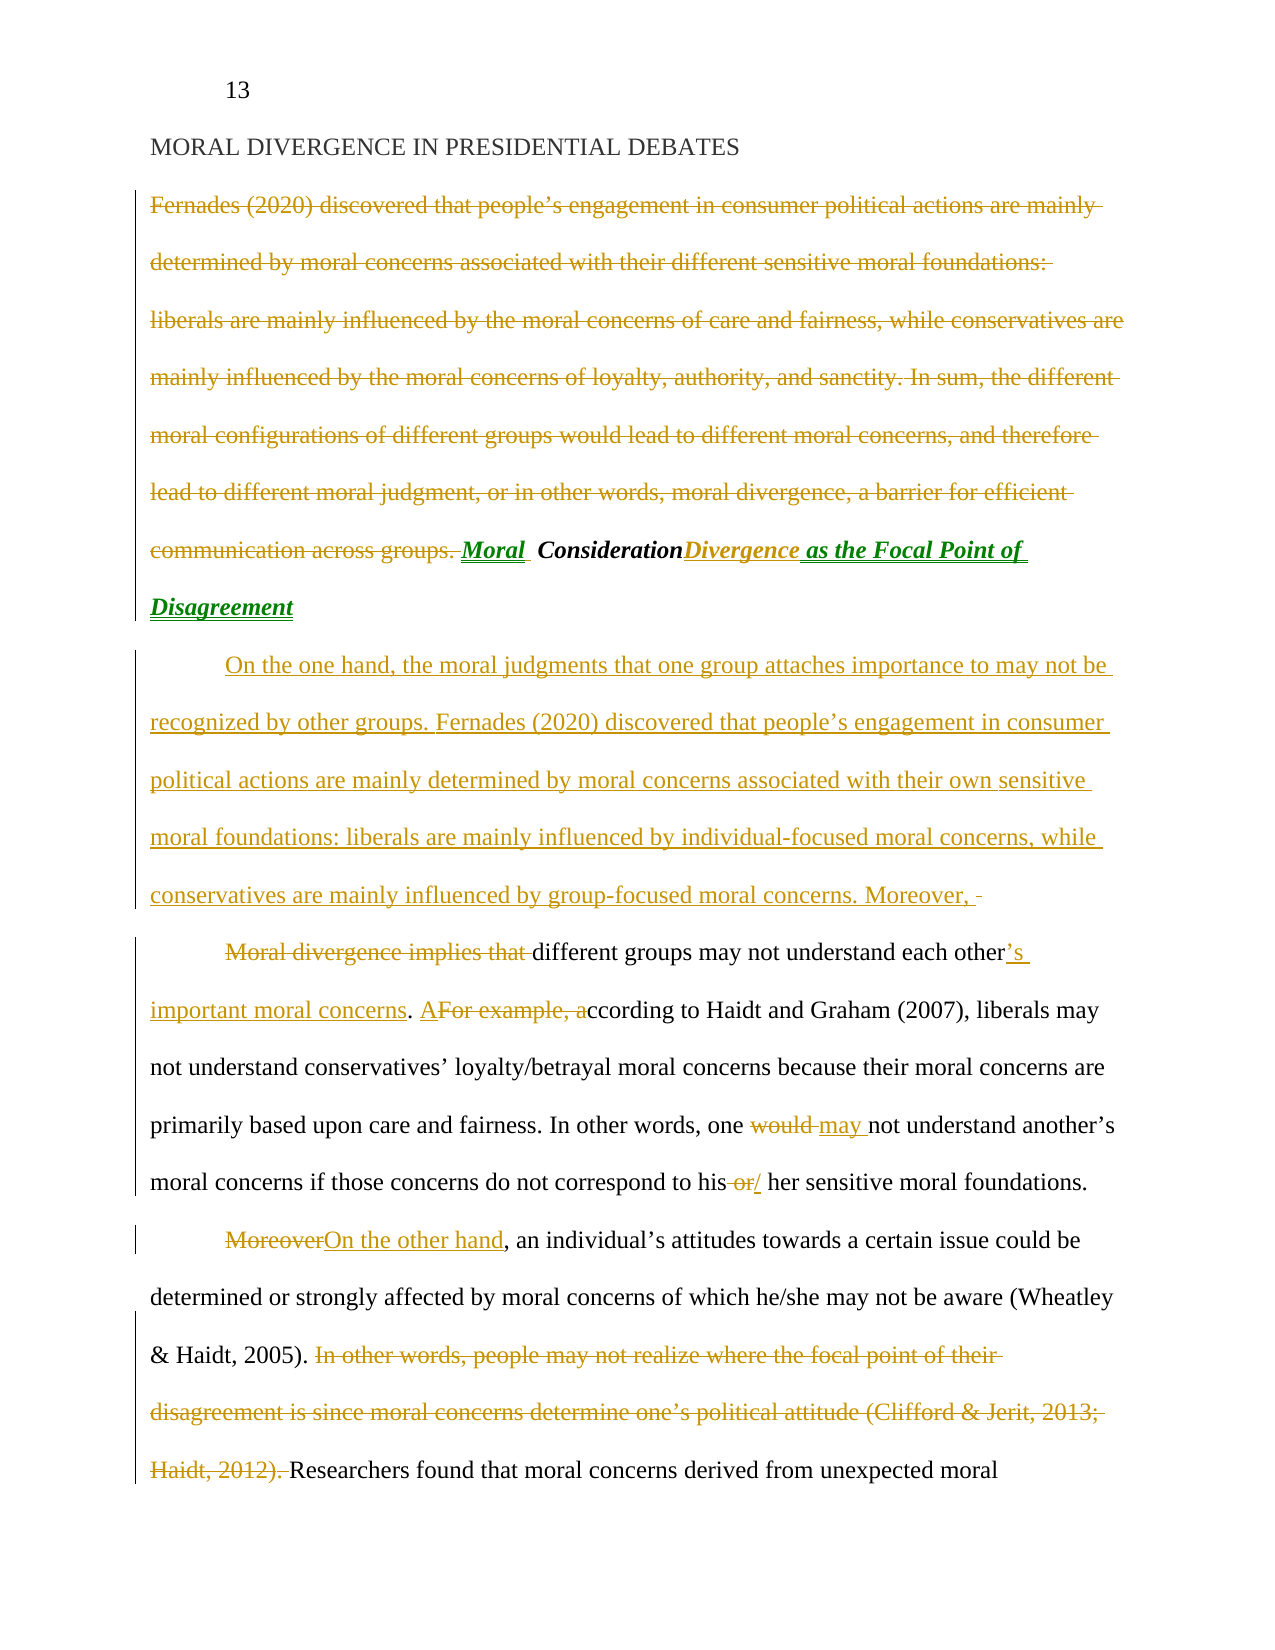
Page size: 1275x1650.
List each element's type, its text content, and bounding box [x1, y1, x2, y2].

text different groups may not understand each other. ccording to Haidt and Graham (2007), liberals may not understand conservatives’ loyalty/betrayal moral concerns because their moral concerns are primarily based upon care and fairness. In other words, one not understand another’s moral concerns if those concerns do not correspond to his her sensitive moral foundations. [150, 937, 1125, 1196]
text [150, 1225, 1125, 1484]
